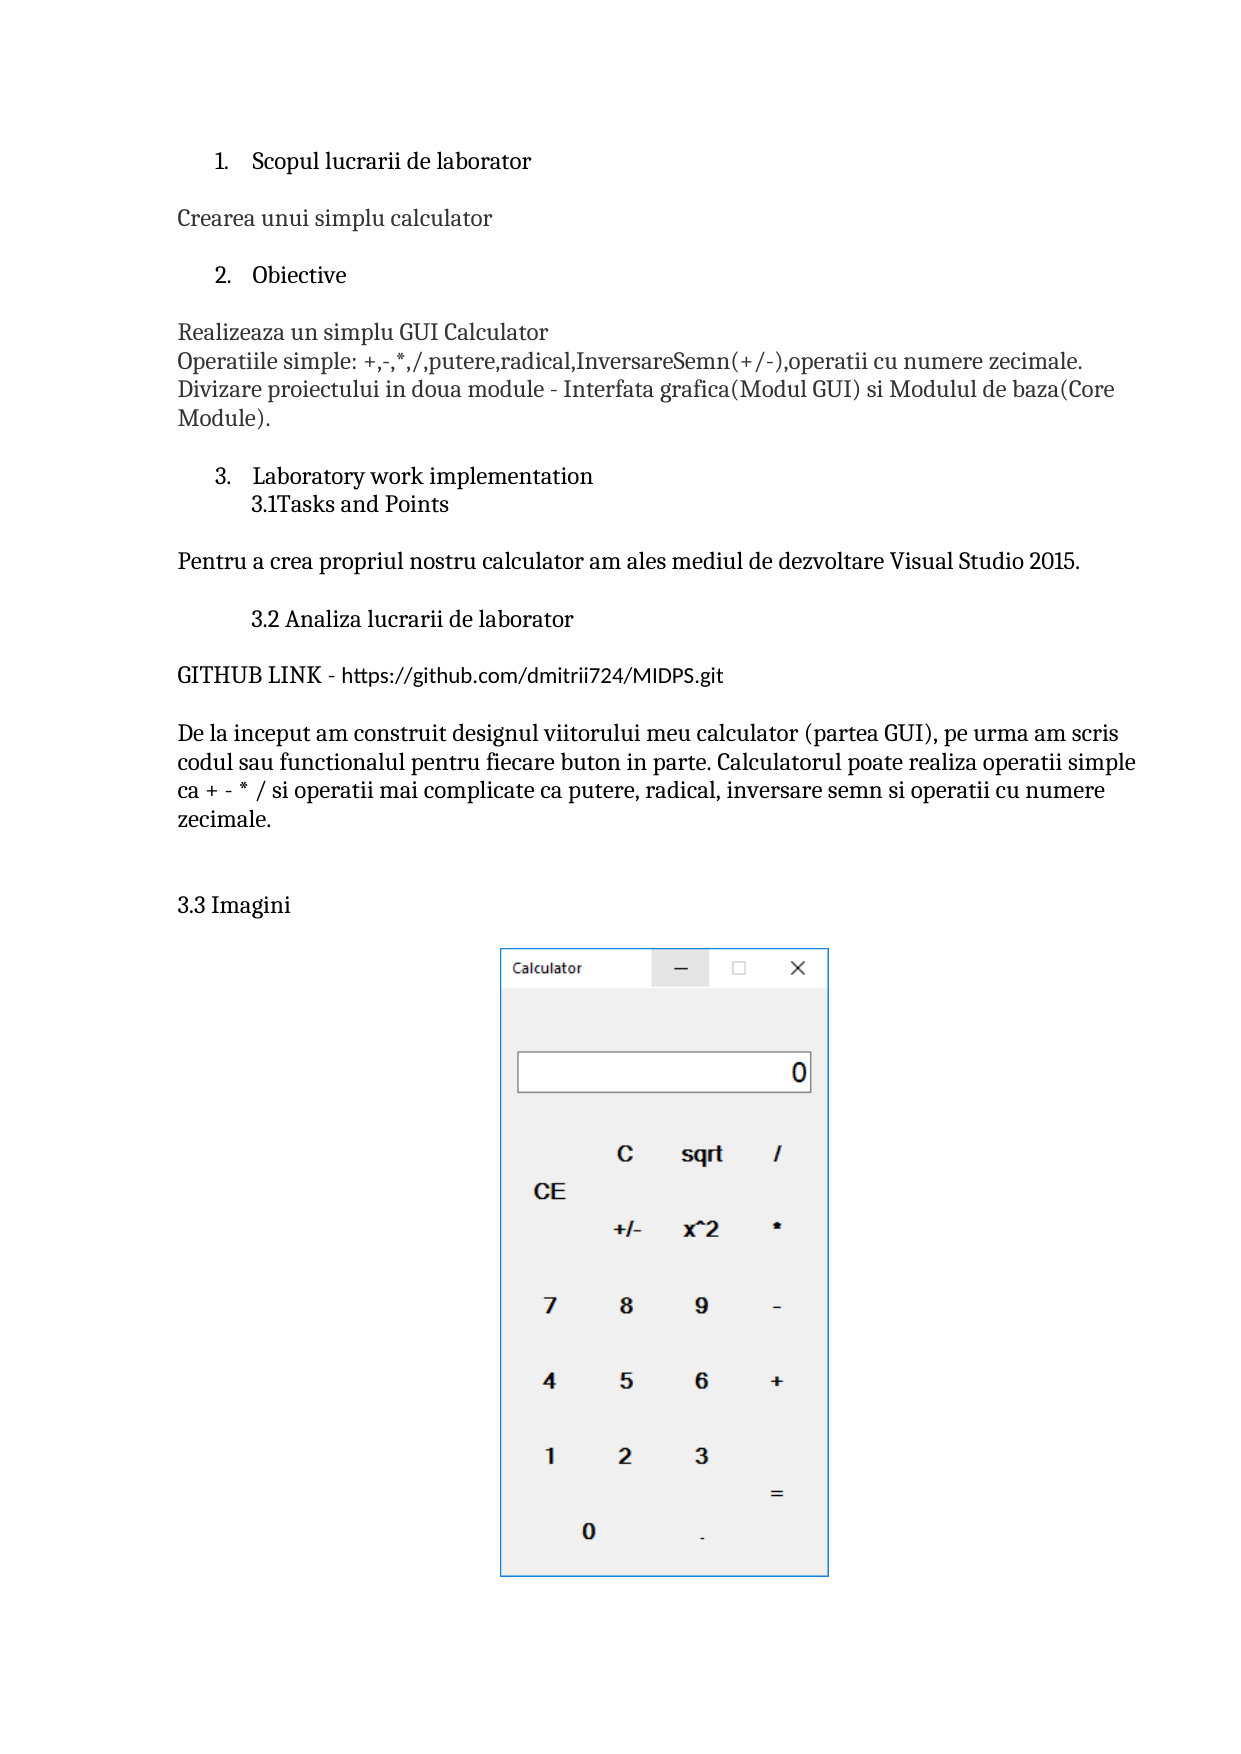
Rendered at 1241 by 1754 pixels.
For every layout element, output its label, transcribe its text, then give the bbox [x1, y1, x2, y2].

list Obiective [215, 261, 1152, 318]
text 3.1Tasks and Points [177, 490, 1152, 547]
picture [500, 948, 829, 1577]
text 3.3 Imagini [177, 891, 1152, 920]
text Pentru a crea propriul nostru calculator am ales mediul de dezvoltare Visual Studio 2015. [177, 547, 1152, 576]
list Scopul lucrarii de laborator [215, 147, 1152, 176]
text Realizeaza un simplu GUI Calculator Operatiile simple: +,-,*,/,putere,radical,InversareSemn(+/-),operatii cu numere zecimale. Divizare proiectului in doua module - Interfata grafica(Modul GUI) si Modulul de baza(Core Module). [177, 318, 1152, 433]
text GITHUB LINK - https://github.com/dmitrii724/MIDPS.git De la inceput am construit designul viitorului meu calculator (partea GUI), pe urma am scris codul sau functionalul pentru fiecare buton in parte. Calculatorul poate realiza operatii simple ca + - * / si operatii mai complicate ca putere, radical, inversare semn si operatii cu numere zecimale. [177, 661, 1152, 834]
text Crearea unui simplu calculator [177, 204, 1152, 261]
text 3.2 Analiza lucrarii de laborator [177, 605, 1152, 661]
list Laboratory work implementation [215, 462, 1152, 490]
